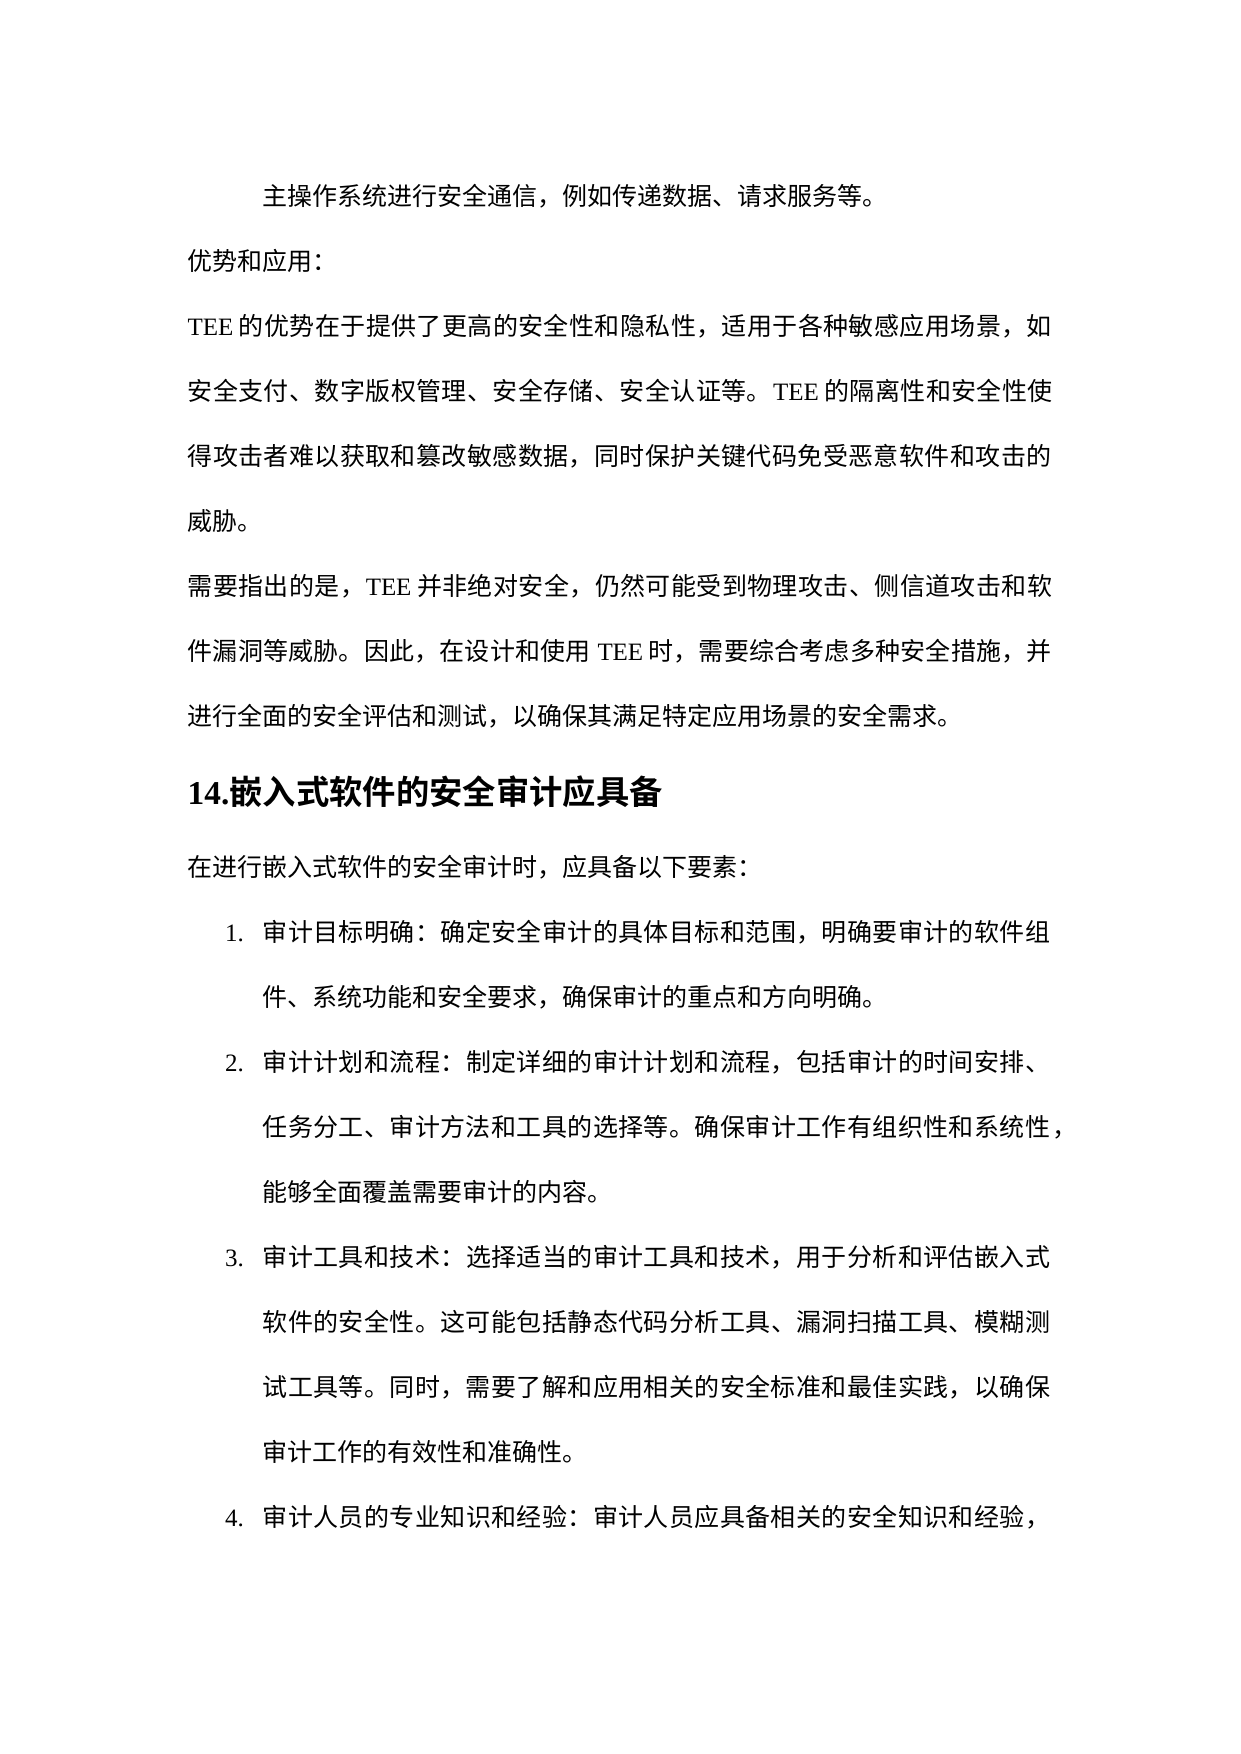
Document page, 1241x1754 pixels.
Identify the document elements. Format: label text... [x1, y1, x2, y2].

text 在进行嵌入式软件的安全审计时，应具备以下要素： [187, 833, 1053, 898]
list 审计计划和流程：制定详细的审计计划和流程，包括审计的时间安排、任务分工、审计方法和工具的选择等。确保审计工作有组织性和系统性，能够全面覆盖需要审计的内容。 [225, 1028, 1053, 1223]
list 审计目标明确：确定安全审计的具体目标和范围，明确要审计的软件组件、系统功能和安全要求，确保审计的重点和方向明确。 [225, 898, 1053, 1028]
text 需要指出的是，TEE并非绝对安全，仍然可能受到物理攻击、侧信道攻击和软件漏洞等威胁。因此，在设计和使用TEE时，需要综合考虑多种安全措施，并进行全面的安全评估和测试，以确保其满足特定应用场景的安全需求。 [187, 552, 1053, 747]
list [225, 1483, 1053, 1548]
subtitle 14.嵌入式软件的安全审计应具备 [187, 757, 1053, 822]
text 优势和应用： TEE的优势在于提供了更高的安全性和隐私性，适用于各种敏感应用场景，如安全支付、数字版权管理、安全存储、安全认证等。TEE的隔离性和安全性使得攻击者难以获取和篡改敏感数据，同时保护关键代码免受恶意软件和攻击的威胁。 [187, 227, 1053, 552]
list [225, 162, 1053, 227]
list 审计工具和技术：选择适当的审计工具和技术，用于分析和评估嵌入式软件的安全性。这可能包括静态代码分析工具、漏洞扫描工具、模糊测试工具等。同时，需要了解和应用相关的安全标准和最佳实践，以确保审计工作的有效性和准确性。 [225, 1223, 1053, 1483]
